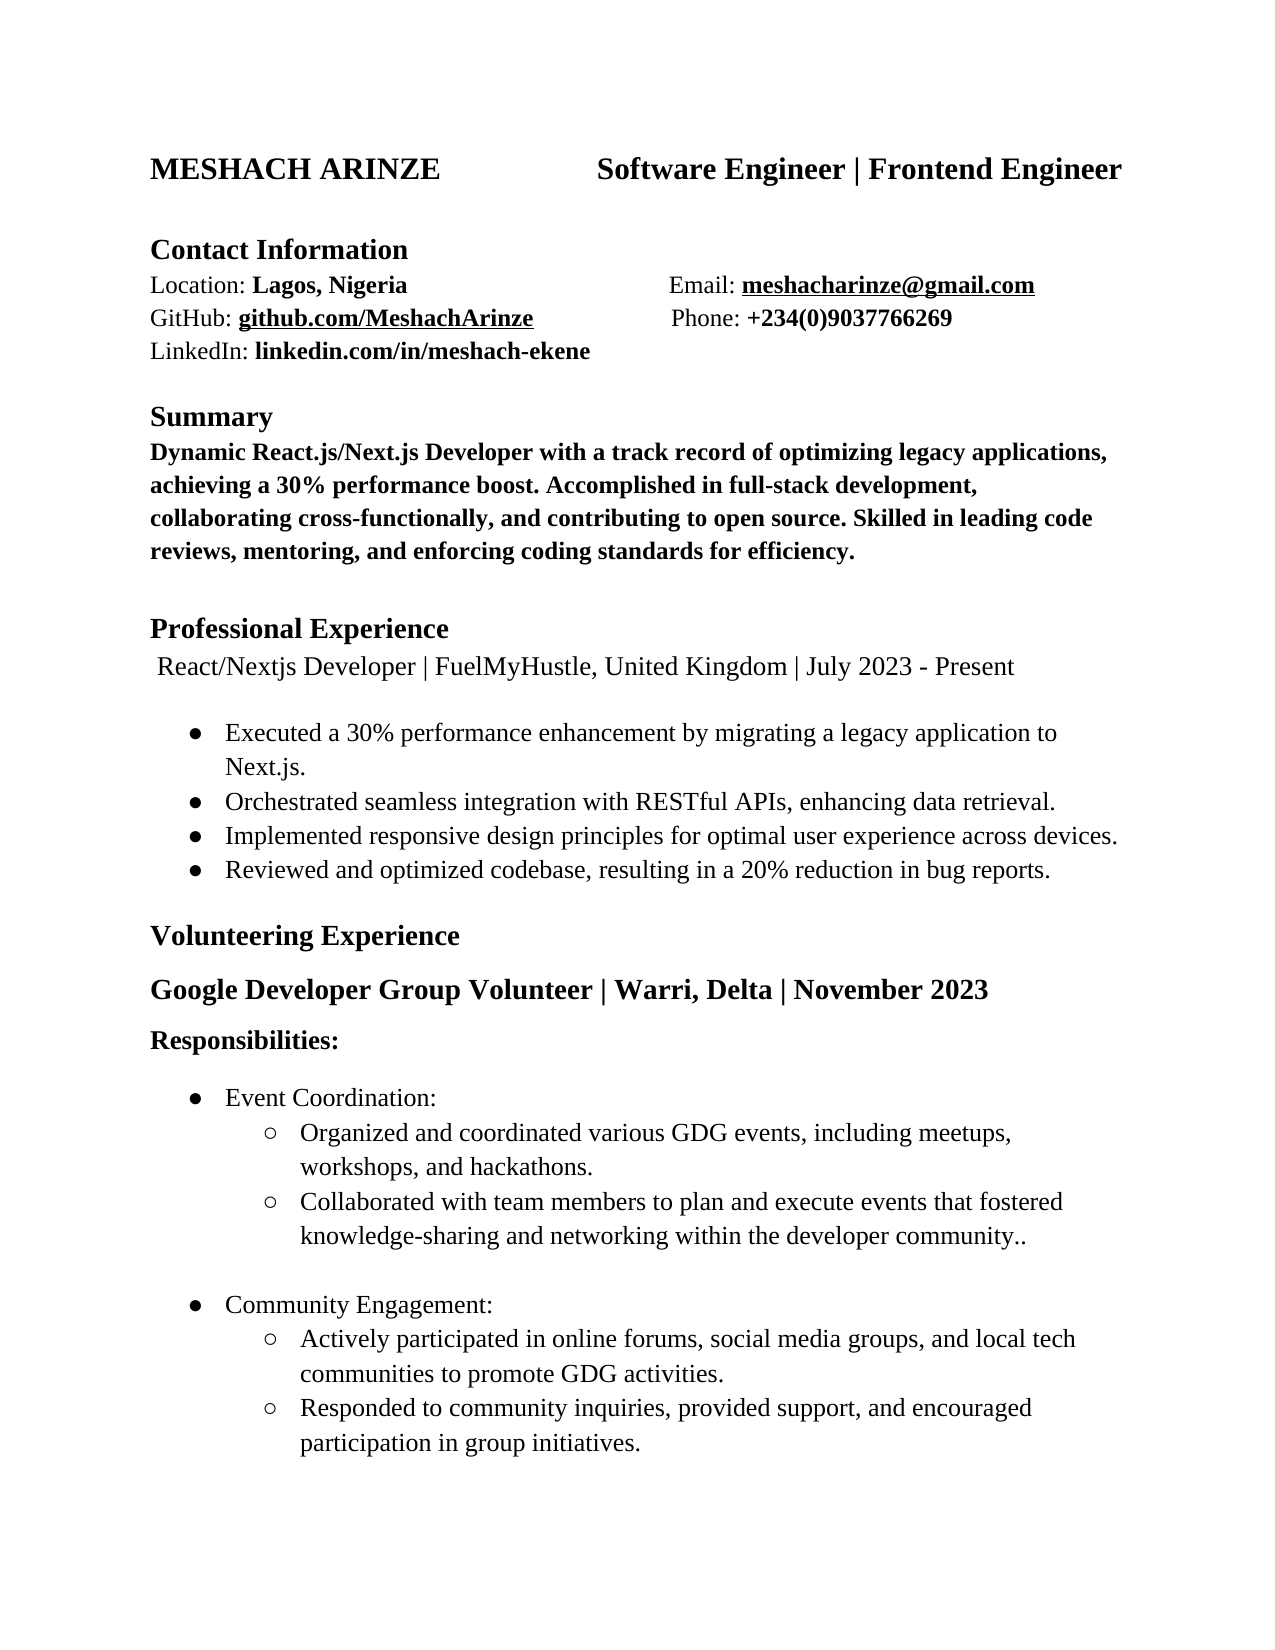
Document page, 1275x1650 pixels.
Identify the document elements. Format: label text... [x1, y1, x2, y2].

list Responded to community inquiries, provided support, and encouraged participation in group initiatives. [262, 1392, 1125, 1487]
text Dynamic React.js/Next.js Developer with a track record of optimizing legacy applications, achieving a 30% performance boost. Accomplished in full-stack development, collaborating cross-functionally, and contributing to open source. Skilled in leading code reviews, mentoring, and enforcing coding standards for efficiency. Professional Experience React/Nextjs Developer | FuelMyHustle, United Kingdom | July 2023 - Present [150, 437, 1125, 681]
list Event Coordination: [187, 1082, 1125, 1112]
list Collaborated with team members to plan and execute events that fostered knowledge-sharing and networking within the developer community.. [262, 1186, 1125, 1250]
text LinkedIn: linkedin.com/in/meshach-ekene [142, 336, 1125, 395]
text MESHACH ARINZE Software Engineer | Frontend Engineer Contact Information Location: Lagos, Nigeria Email: meshacharinze@gmail.com GitHub: github.com/MeshachArinze Phone: +234(0)9037766269 [150, 150, 1125, 332]
list Actively participated in online forums, social media groups, and local tech communities to promote GDG activities. [262, 1323, 1125, 1388]
list Executed a 30% performance enhancement by migrating a legacy application to Next.js. [187, 717, 1125, 781]
list Organized and coordinated various GDG events, including meetups, workshops, and hackathons. [262, 1117, 1125, 1181]
text Summary [150, 399, 1125, 432]
subtitle Volunteering Experience Google Developer Group Volunteer | Warri, Delta | November 2023 Responsibilities: [150, 918, 1125, 1055]
list Community Engagement: [187, 1289, 1125, 1319]
list Orchestrated seamless integration with RESTful APIs, enhancing data retrieval. [187, 786, 1125, 816]
list Implemented responsive design principles for optimal user experience across devices. [187, 820, 1125, 850]
list Reviewed and optimized codebase, resulting in a 20% reduction in bug reports. [187, 854, 1125, 884]
